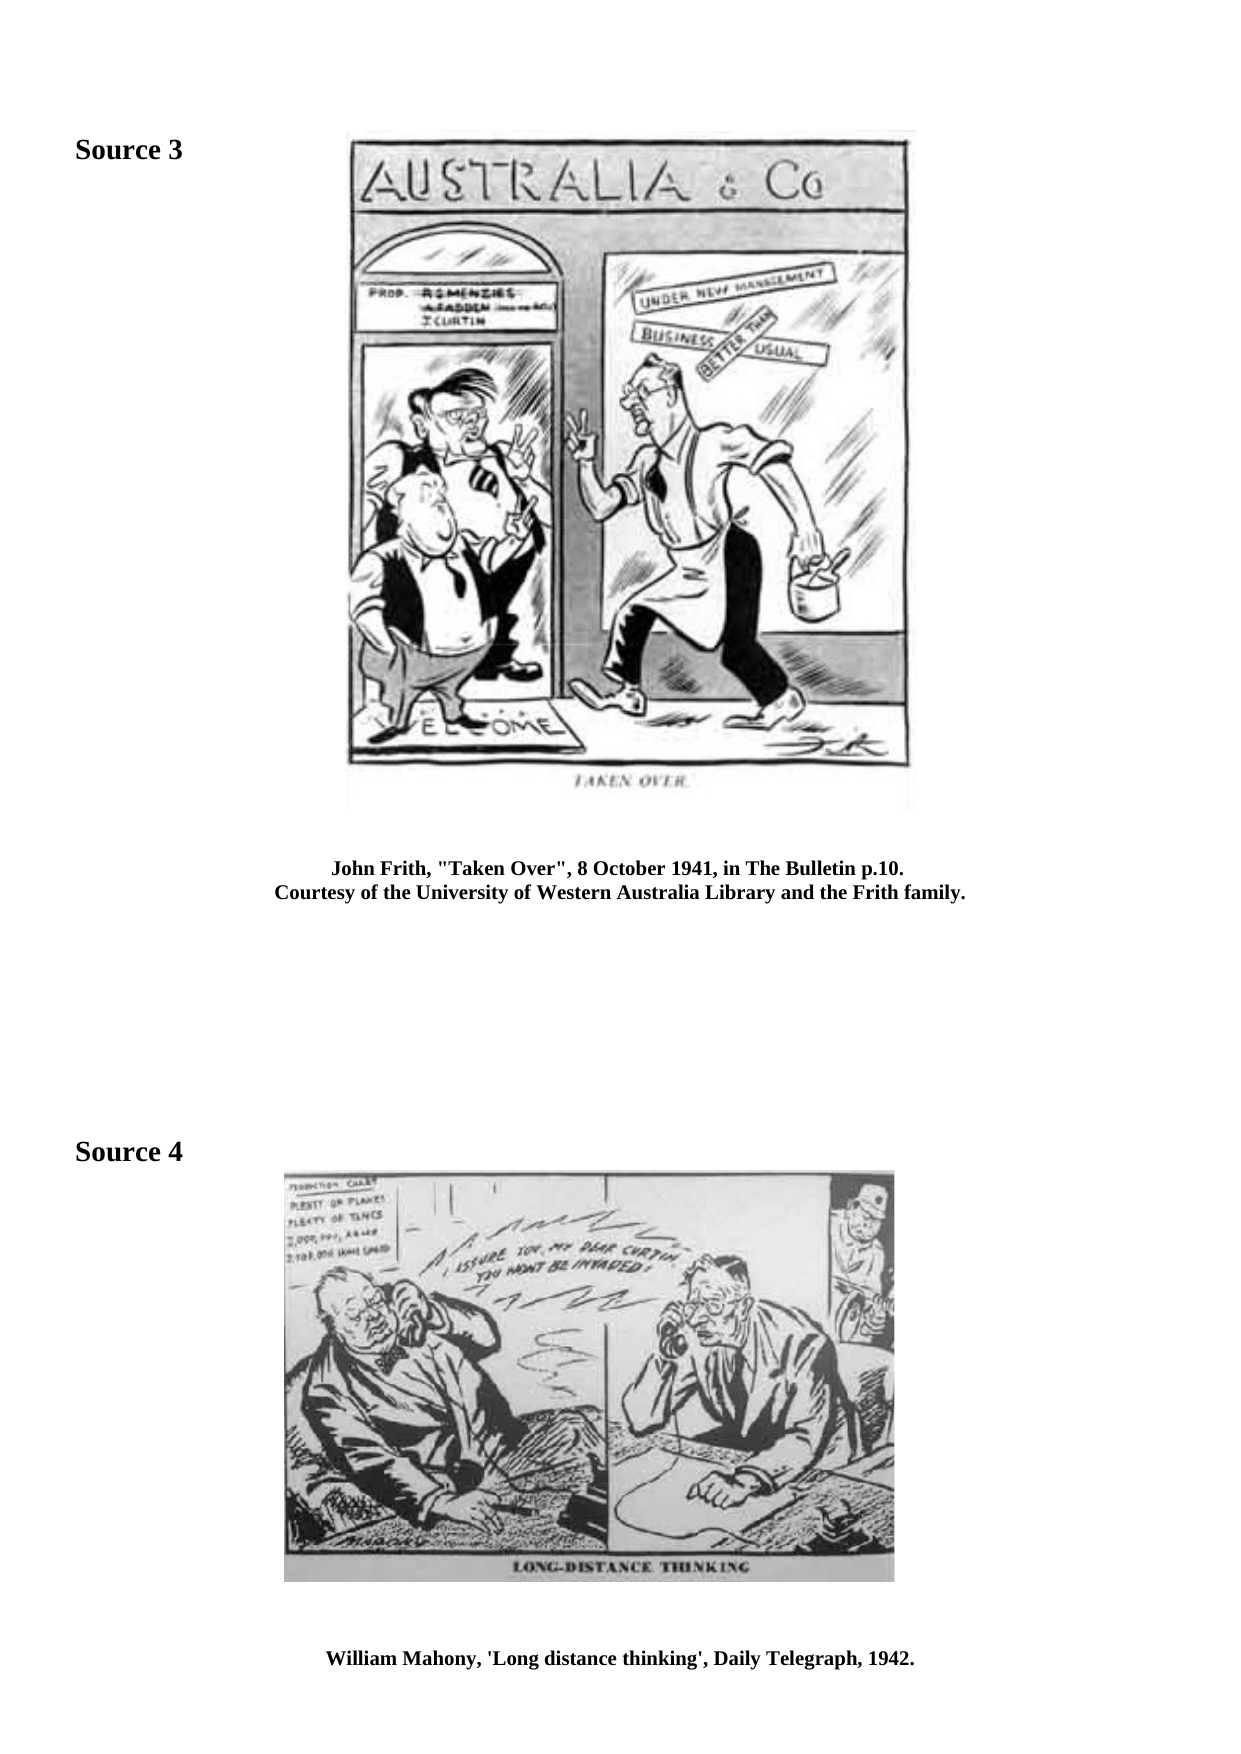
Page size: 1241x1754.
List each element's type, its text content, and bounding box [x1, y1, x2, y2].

text William Mahony, 'Long distance thinking', Daily Telegraph, 1942. [75, 1646, 1165, 1670]
text John Frith, "Taken Over", 8 October 1941, in The Bulletin p.10. Courtesy of the University of Western Australia Library and the Frith family. [75, 856, 1165, 904]
text Source 3 [75, 132, 1165, 166]
picture [281, 1170, 893, 1580]
picture [345, 166, 917, 810]
text Source 4 [75, 1134, 1165, 1168]
